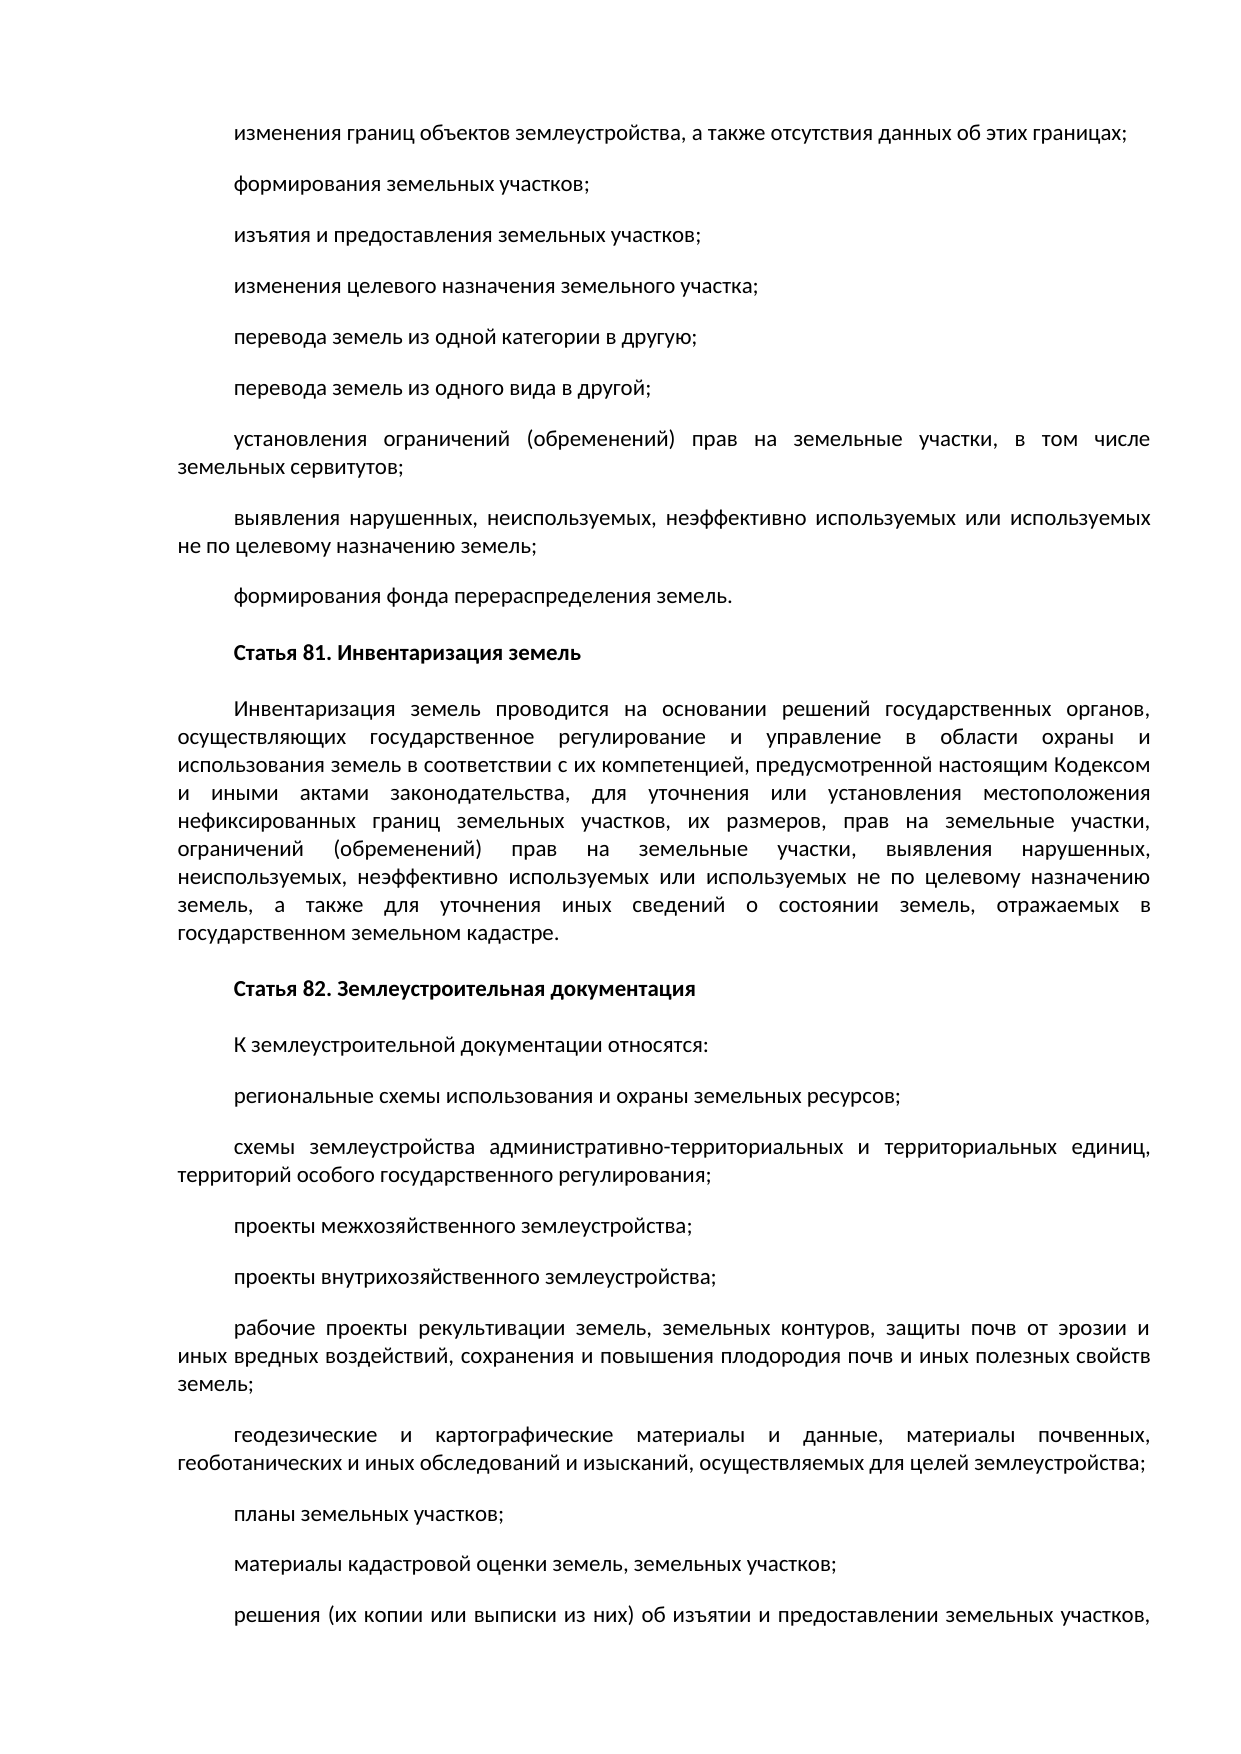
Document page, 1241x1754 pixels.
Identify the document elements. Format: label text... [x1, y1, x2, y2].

text формирования земельных участков; [177, 169, 1152, 197]
text перевода земель из одного вида в другой; [177, 373, 1152, 401]
text проекты внутрихозяйственного землеустройства; [177, 1262, 1152, 1290]
text региональные схемы использования и охраны земельных ресурсов; [177, 1081, 1152, 1109]
text формирования фонда перераспределения земель. [177, 582, 1152, 610]
text Статья 82. Землеустроительная документация [177, 974, 1152, 1002]
text материалы кадастровой оценки земель, земельных участков; [177, 1549, 1152, 1578]
text перевода земель из одной категории в другую; [177, 322, 1152, 350]
text выявления нарушенных, неиспользуемых, неэффективно используемых или используемых не по целевому назначению земель; [177, 503, 1152, 559]
text установления ограничений (обременений) прав на земельные участки, в том числе земельных сервитутов; [177, 424, 1152, 480]
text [177, 1601, 1152, 1628]
text К землеустроительной документации относятся: [177, 1030, 1152, 1058]
text схемы землеустройства административно-территориальных и территориальных единиц, территорий особого государственного регулирования; [177, 1132, 1152, 1188]
text Инвентаризация земель проводится на основании решений государственных органов, осуществляющих государственное регулирование и управление в области охраны и использования земель в соответствии с их компетенцией, предусмотренной настоящим Кодексом и иными актами законодательства, для уточнения или установления местоположения нефиксированных границ земельных участков, их размеров, прав на земельные участки, ограничений (обременений) прав на земельные участки, выявления нарушенных, неиспользуемых, неэффективно используемых или используемых не по целевому назначению земель, а также для уточнения иных сведений о состоянии земель, отражаемых в государственном земельном кадастре. [177, 694, 1152, 946]
text проекты межхозяйственного землеустройства; [177, 1211, 1152, 1239]
text рабочие проекты рекультивации земель, земельных контуров, защиты почв от эрозии и иных вредных воздействий, сохранения и повышения плодородия почв и иных полезных свойств земель; [177, 1313, 1152, 1397]
text геодезические и картографические материалы и данные, материалы почвенных, геоботанических и иных обследований и изысканий, осуществляемых для целей землеустройства; [177, 1420, 1152, 1476]
text Статья 81. Инвентаризация земель [177, 638, 1152, 666]
text изъятия и предоставления земельных участков; [177, 220, 1152, 248]
text изменения границ объектов землеустройства, а также отсутствия данных об этих границах; [177, 118, 1152, 146]
text изменения целевого назначения земельного участка; [177, 271, 1152, 299]
text планы земельных участков; [177, 1499, 1152, 1527]
